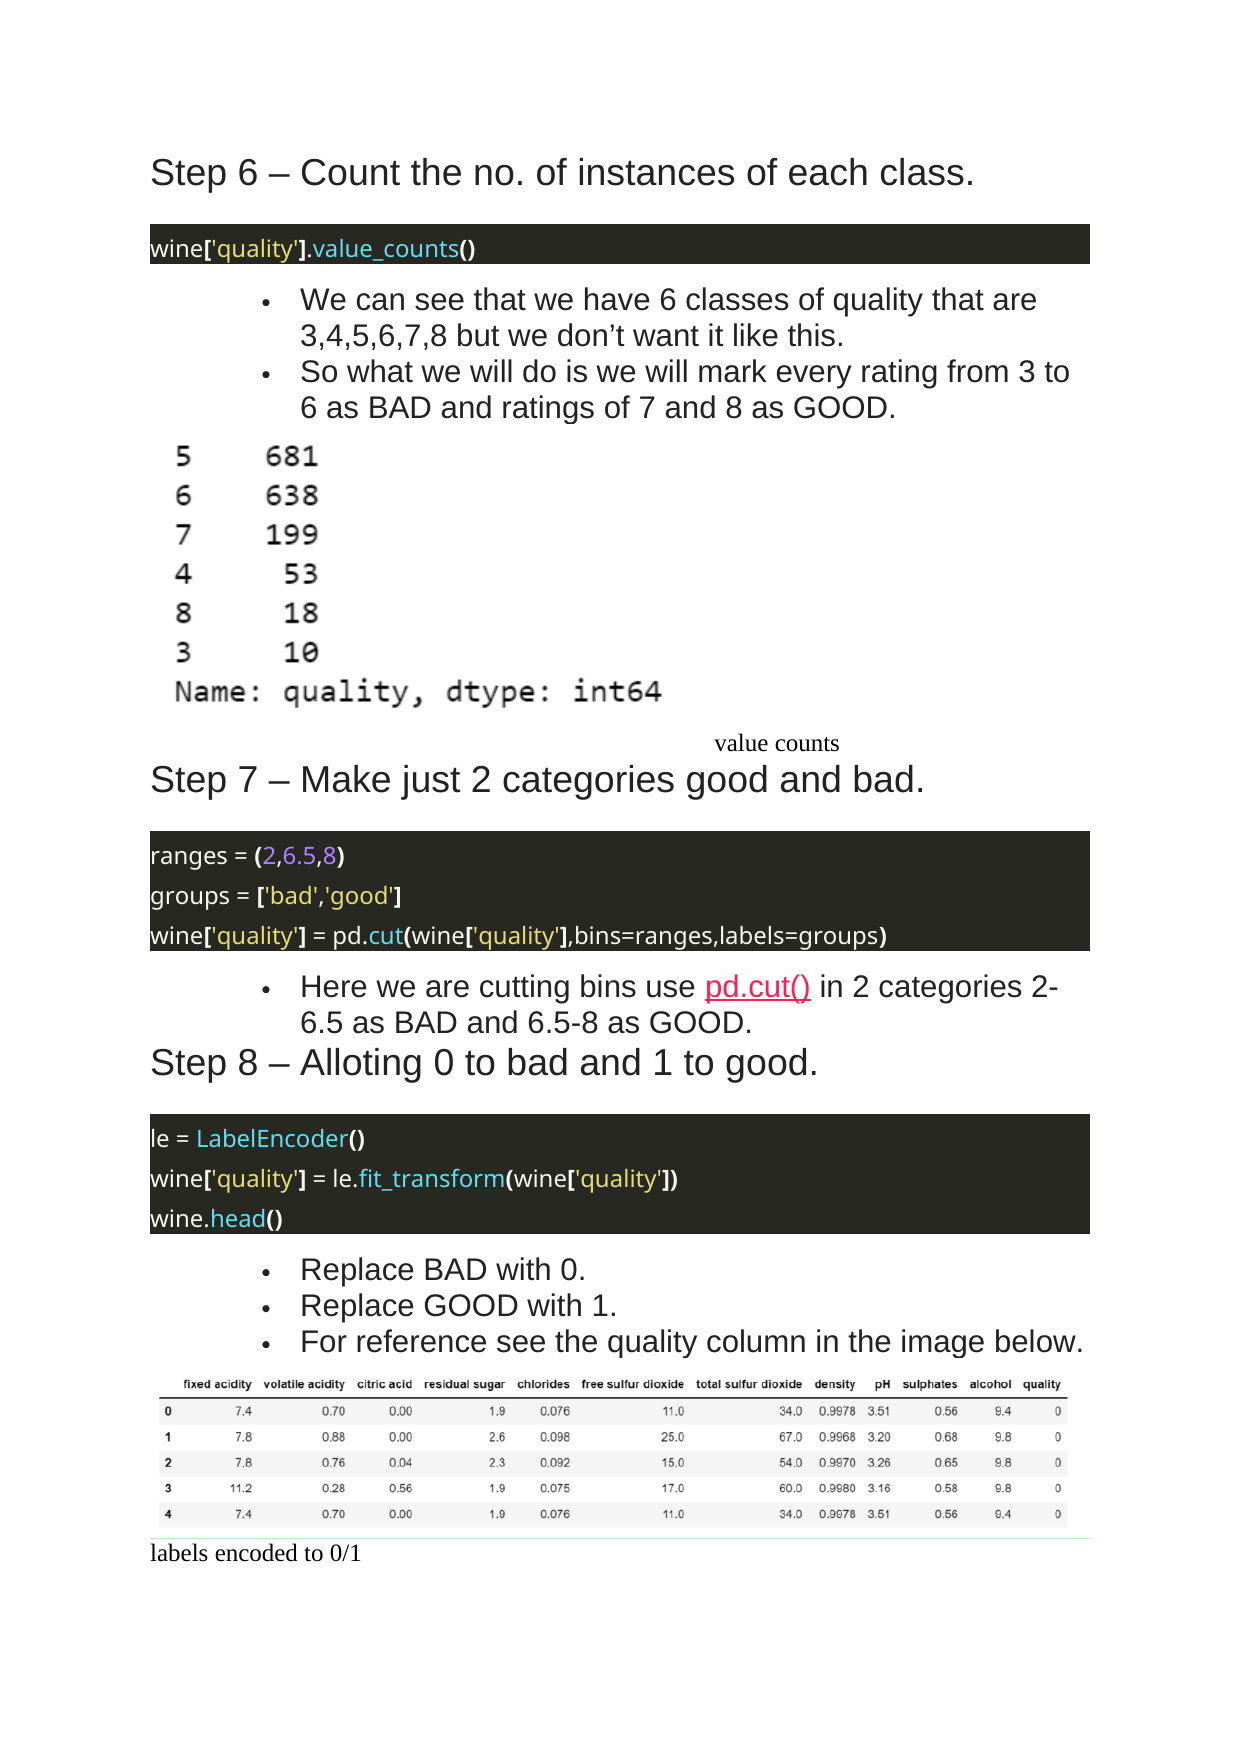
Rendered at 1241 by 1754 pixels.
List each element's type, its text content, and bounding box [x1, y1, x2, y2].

list Here we are cutting bins use pd.cut() in 2 categories 2-6.5 as BAD and 6.5-8 as GOOD. [262, 968, 1090, 1040]
text le = LabelEncoder() [150, 1114, 1090, 1154]
list So what we will do is we will mark every rating from 3 to 6 as BAD and ratings of 7 and 8 as GOOD. [262, 353, 1090, 425]
list We can see that we have 6 classes of quality that are 3,4,5,6,7,8 but we don’t want it like this. [262, 281, 1090, 353]
text Step 6 – Count the no. of instances of each class. [150, 150, 1090, 193]
text Step 7 – Make just 2 categories good and bad. [150, 757, 1090, 800]
text wine['quality'] = le.fit_transform(wine['quality']) [150, 1154, 1090, 1194]
text groups = ['bad','good'] [150, 871, 1090, 911]
text wine['quality'] = pd.cut(wine['quality'],bins=ranges,labels=groups) [150, 911, 1090, 951]
text wine.head() [150, 1194, 1090, 1234]
text wine['quality'].value_counts() [150, 224, 1090, 264]
list For reference see the quality column in the image below. [262, 1323, 1090, 1358]
text ranges = (2,6.5,8) [150, 831, 1090, 871]
text Step 8 – Alloting 0 to bad and 1 to good. [150, 1040, 1090, 1083]
list Replace BAD with 0. [262, 1251, 1090, 1287]
list Replace GOOD with 1. [262, 1287, 1090, 1323]
picture [150, 1358, 1091, 1539]
picture [150, 424, 714, 752]
text labels encoded to 0/1 [150, 1539, 1090, 1567]
